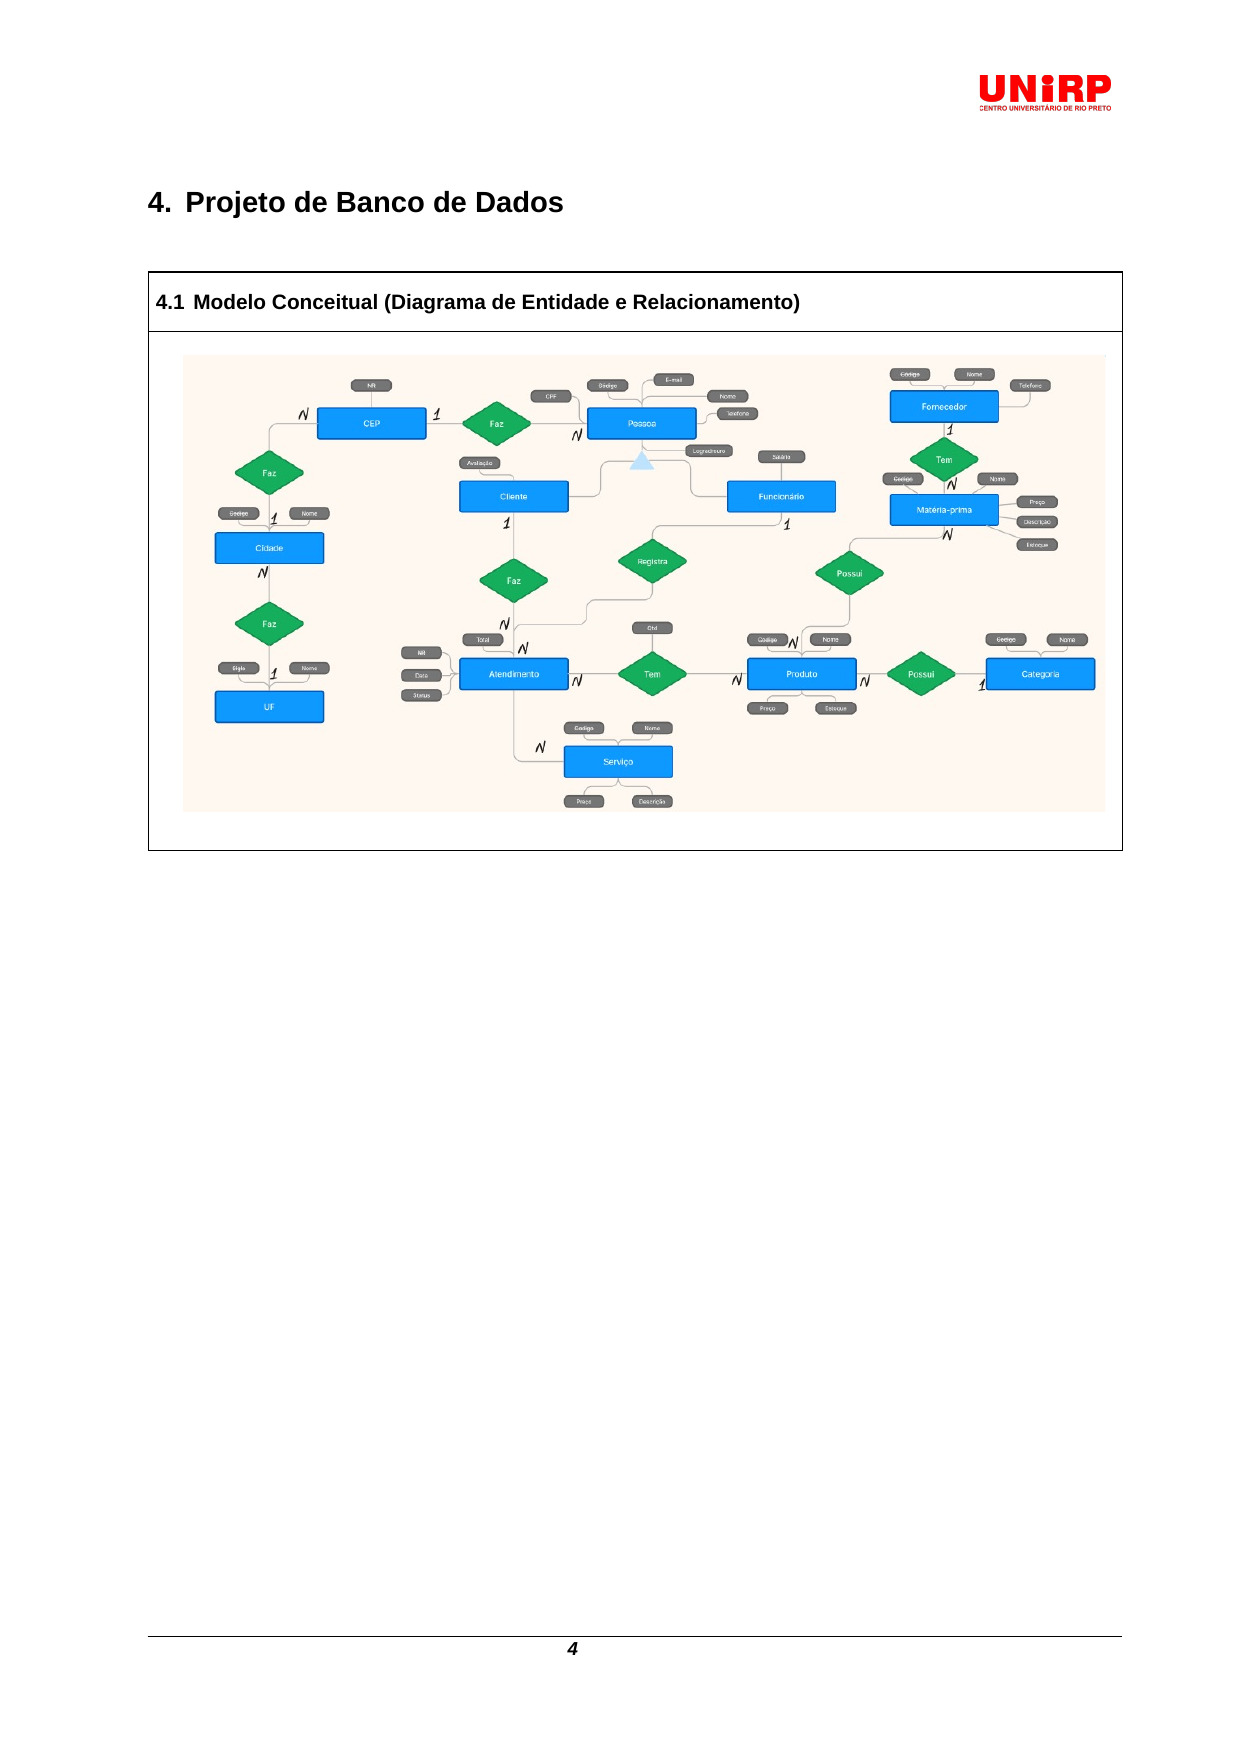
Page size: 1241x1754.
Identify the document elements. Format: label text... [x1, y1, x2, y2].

subtitle Projeto de Banco de Dados [148, 185, 1122, 219]
picture [183, 355, 1106, 812]
table_header Modelo Conceitual (Diagrama de Entidade e Relacionamento) [149, 273, 1122, 331]
picture [979, 75, 1111, 111]
table_cell [149, 332, 1122, 849]
